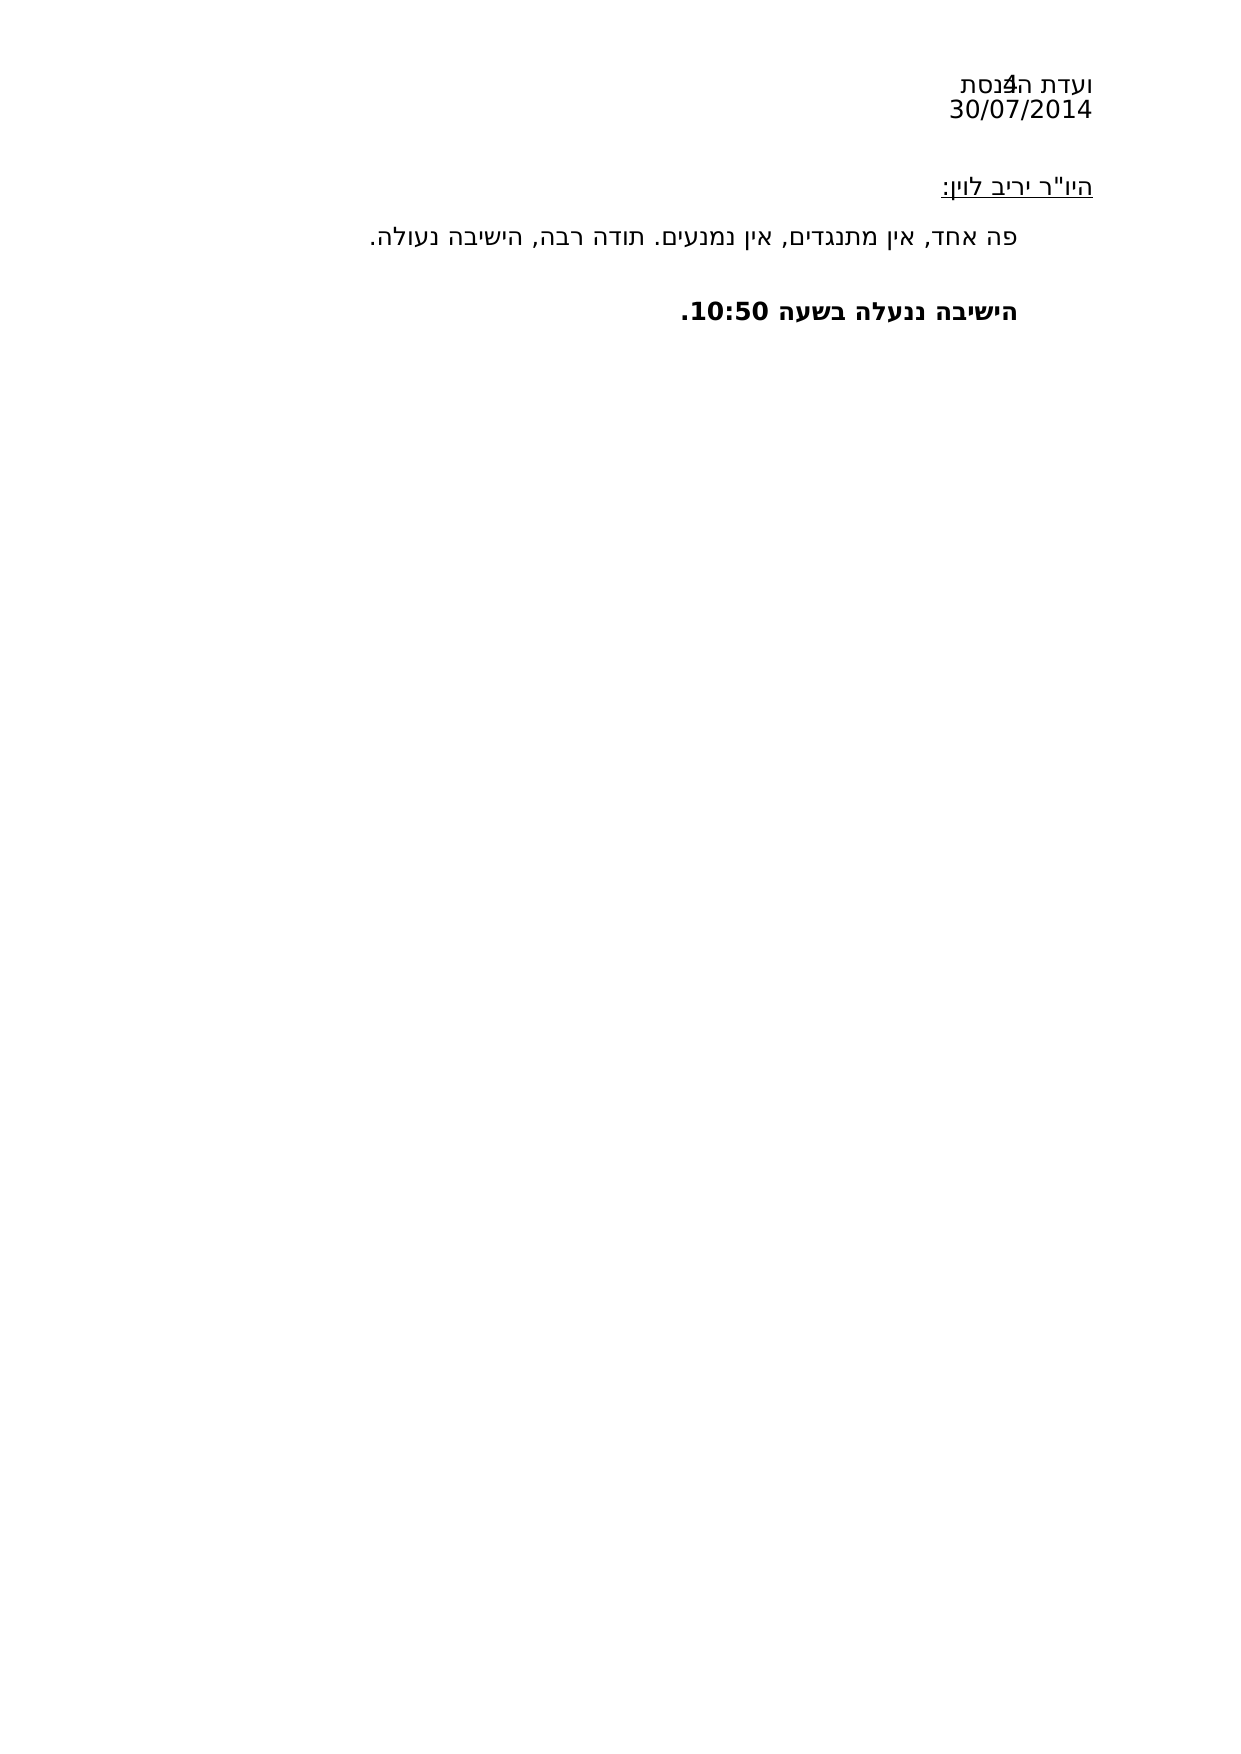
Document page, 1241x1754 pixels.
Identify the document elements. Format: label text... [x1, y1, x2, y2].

text פה אחד, אין מתנגדים, אין נמנעים. תודה רבה, הישיבה נעולה. [147, 225, 1093, 250]
text הישיבה ננעלה בשעה 10:50. [147, 300, 1093, 325]
text היו"ר יריב לוין: [147, 175, 1093, 200]
